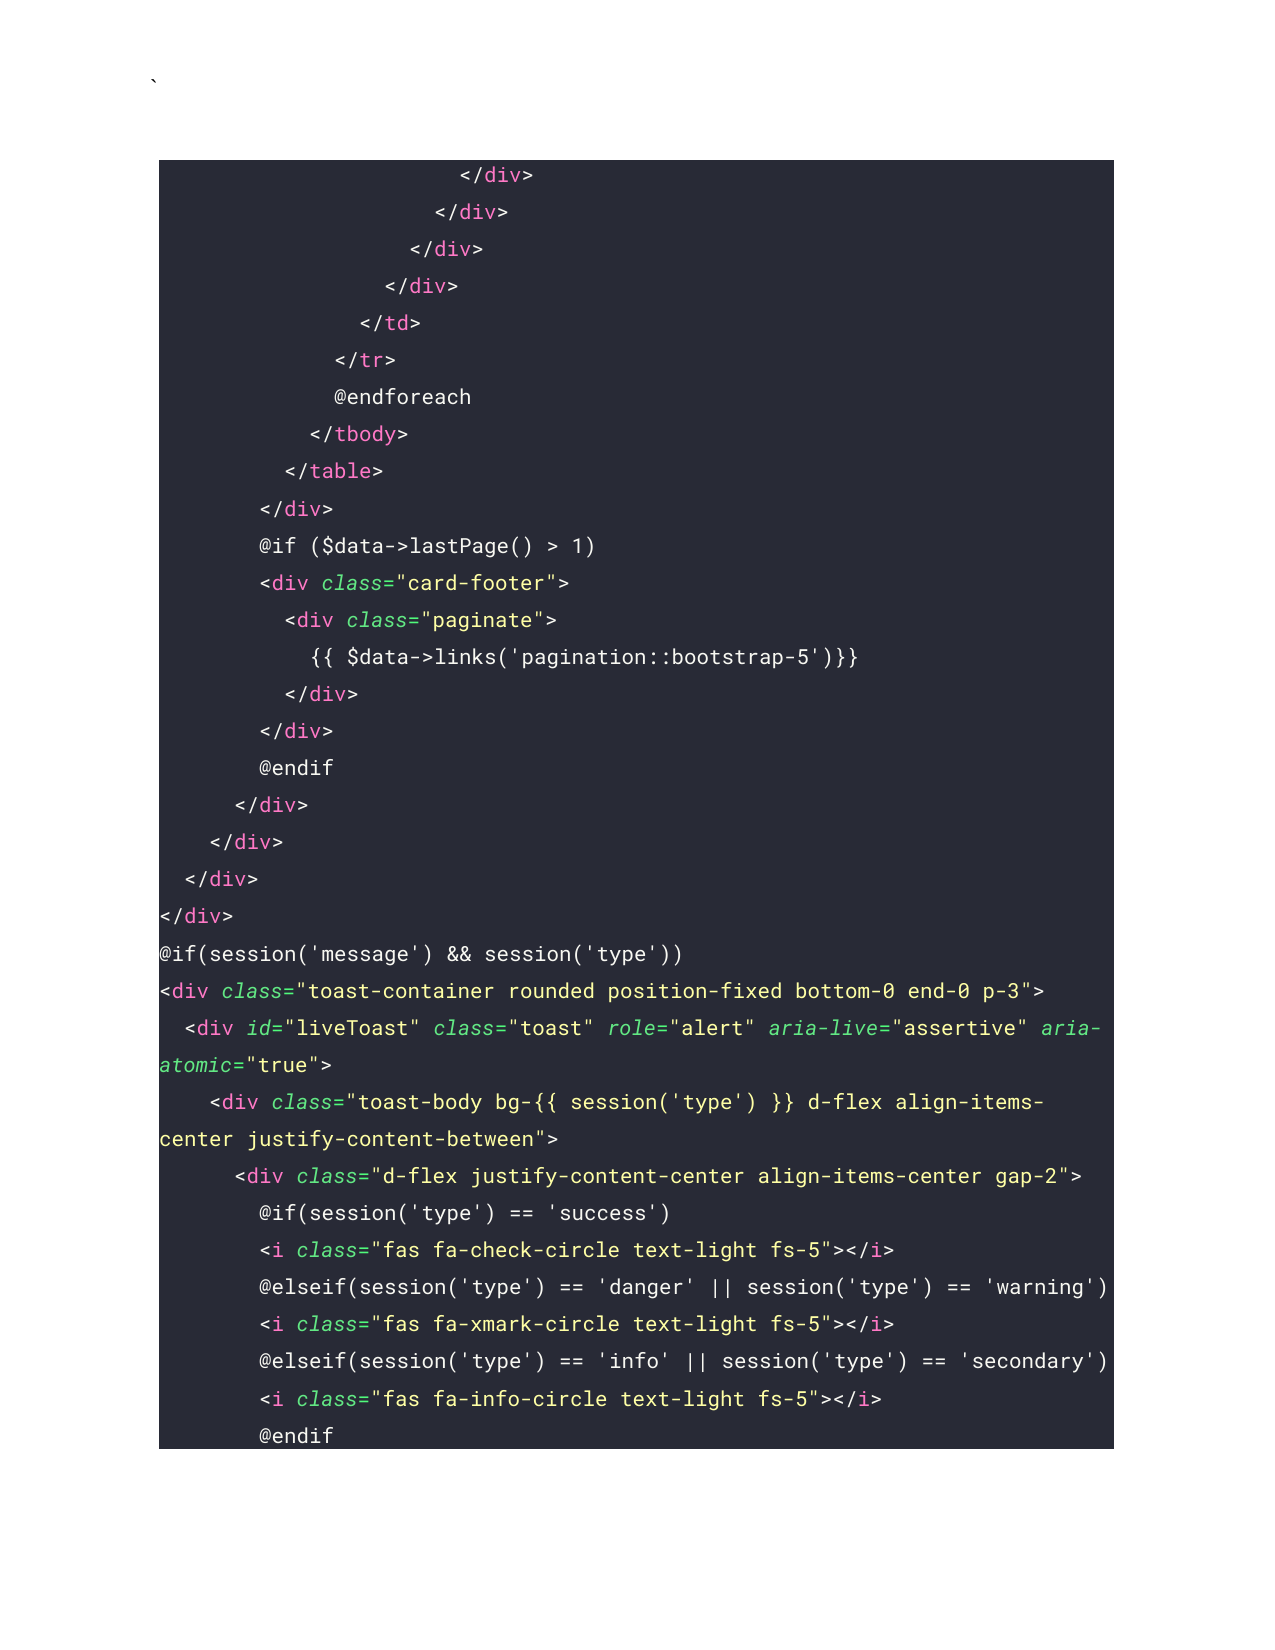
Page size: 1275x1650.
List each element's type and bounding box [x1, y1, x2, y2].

table_header [149, 150, 1125, 1468]
